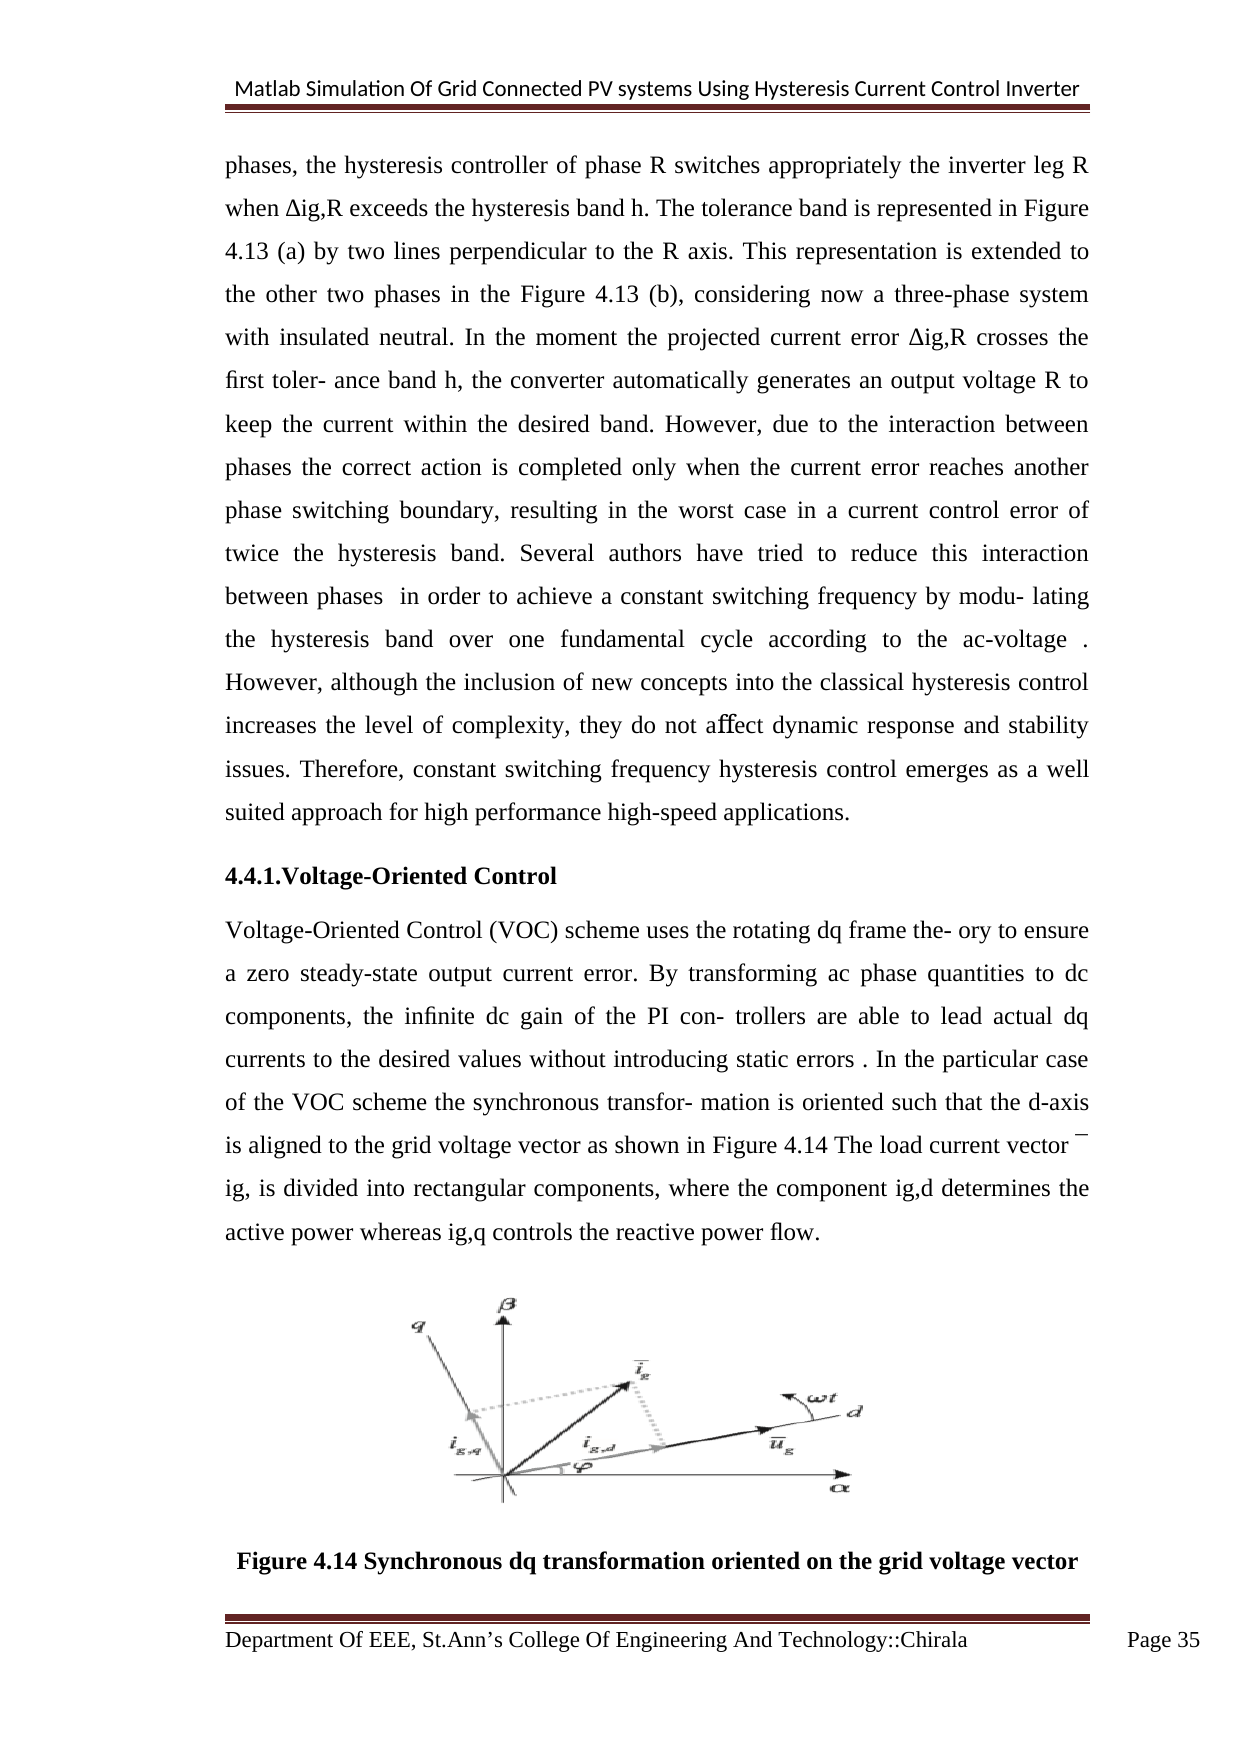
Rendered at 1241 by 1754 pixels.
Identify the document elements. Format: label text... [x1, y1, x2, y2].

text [225, 150, 1090, 826]
text Figure 4.14 Synchronous dq transformation oriented on the grid voltage vector [225, 1546, 1090, 1575]
text Voltage-Oriented Control (VOC) scheme uses the rotating dq frame the- ory to ensure a zero steady-state output current error. By transforming ac phase quantities to dc components, the inﬁnite dc gain of the PI con- trollers are able to lead actual dq currents to the desired values without introducing static errors . In the particular case of the VOC scheme the synchronous transfor- mation is oriented such that the d-axis is aligned to the grid voltage vector as shown in Figure 4.14 The load current vector ¯ ig, is divided into rectangular components, where the component ig,d determines the active power whereas ig,q controls the reactive power ﬂow. [225, 915, 1090, 1245]
text 4.4.1.Voltage-Oriented Control [225, 861, 1090, 889]
picture [341, 1280, 974, 1521]
